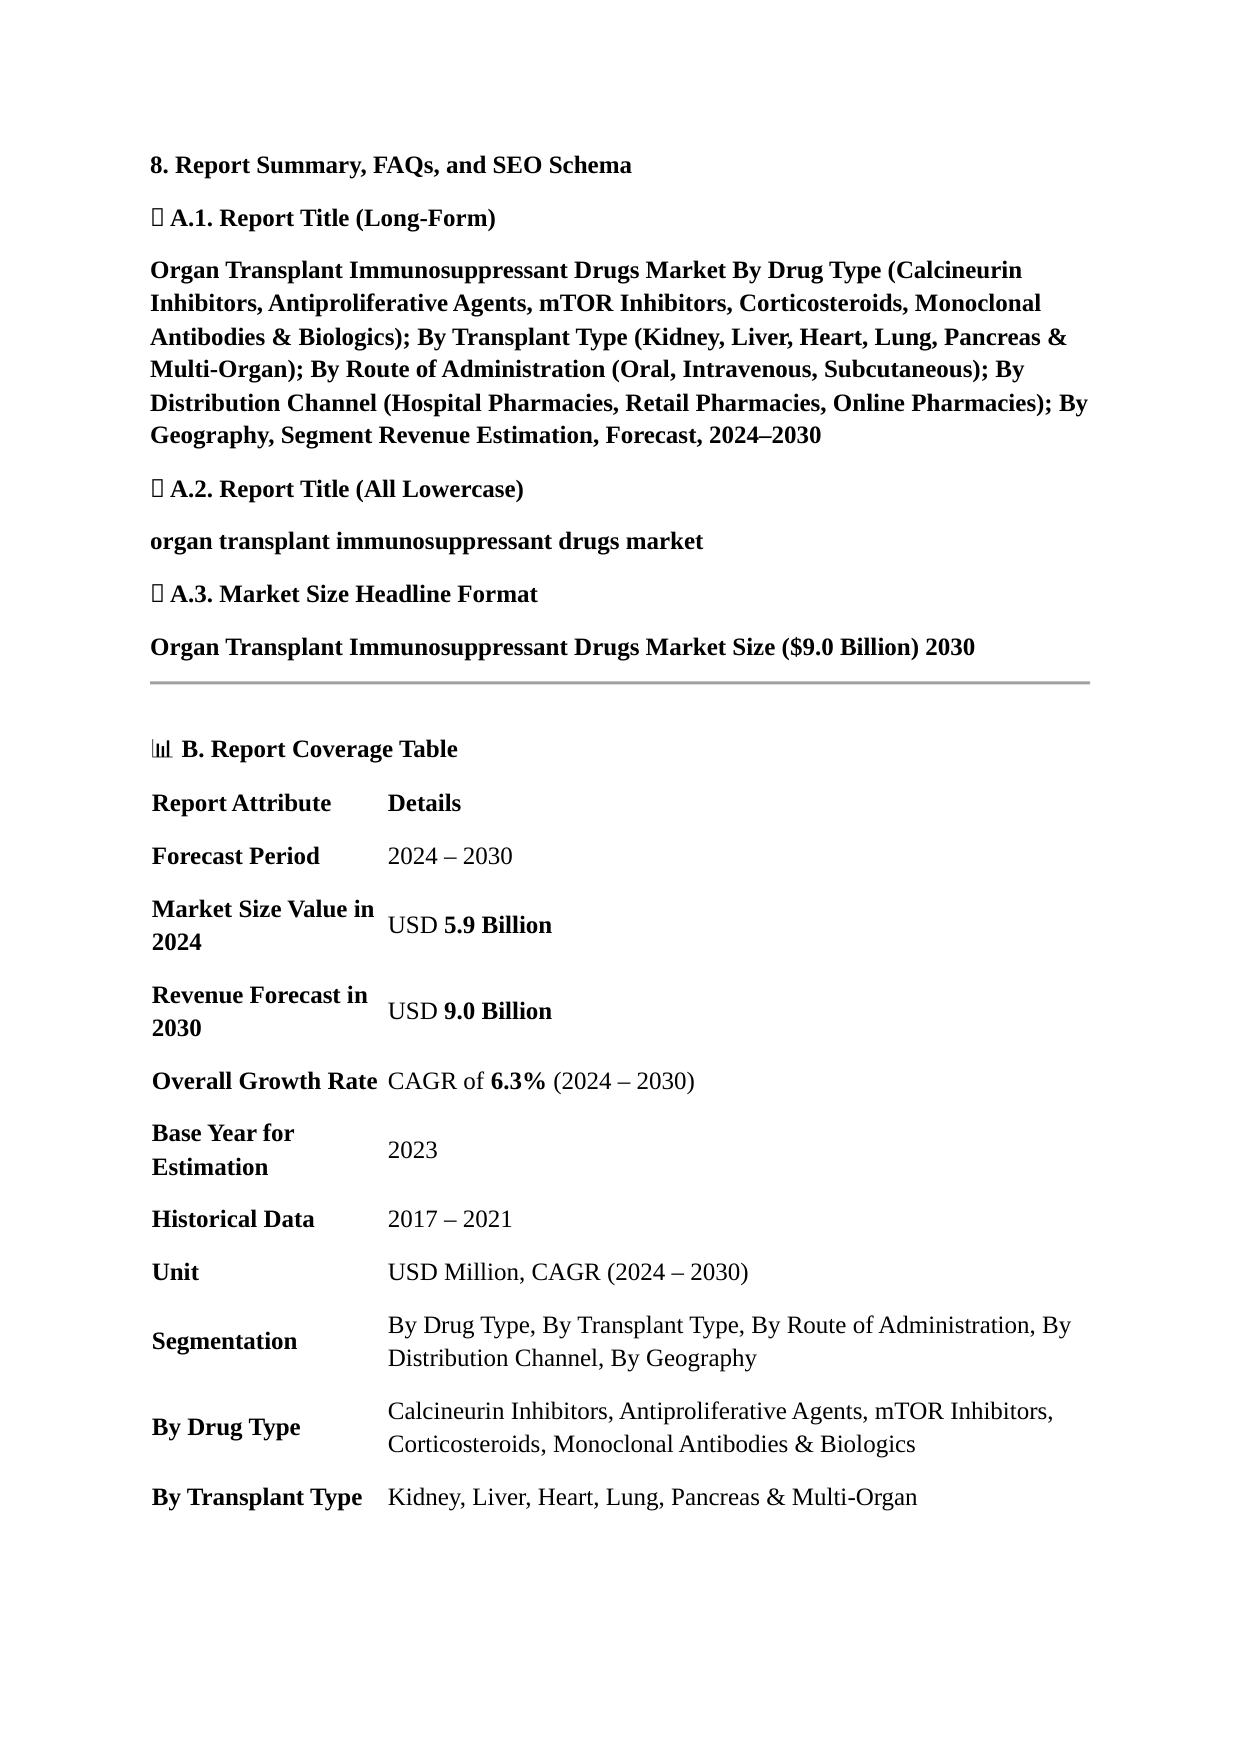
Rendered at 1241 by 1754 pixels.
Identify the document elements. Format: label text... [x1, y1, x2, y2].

table_cell By Drug Type [150, 1394, 386, 1480]
table_header Report Attribute [150, 787, 386, 840]
table_cell Historical Data [150, 1203, 386, 1256]
table_cell Calcineurin Inhibitors, Antiproliferative Agents, mTOR Inhibitors, Corticosteroids, Monoclonal Antibodies & Biologics [386, 1394, 1090, 1480]
table_cell Segmentation [150, 1309, 386, 1394]
text 📌 A.3. Market Size Headline Format [150, 576, 1090, 610]
text organ transplant immunosuppressant drugs market [150, 526, 1090, 555]
table_cell Kidney, Liver, Heart, Lung, Pancreas & Multi-Organ [386, 1480, 1090, 1533]
table_cell 2017 – 2021 [386, 1203, 1090, 1256]
table_cell Revenue Forecast in 2030 [150, 978, 386, 1064]
table_cell CAGR of 6.3% (2024 – 2030) [386, 1064, 1090, 1117]
table_cell By Drug Type, By Transplant Type, By Route of Administration, By Distribution Channel, By Geography [386, 1309, 1090, 1394]
table_cell Overall Growth Rate [150, 1064, 386, 1117]
table_cell Forecast Period [150, 840, 386, 892]
text Organ Transplant Immunosuppressant Drugs Market Size ($9.0 Billion) 2030 [150, 632, 1090, 660]
text 📌 A.2. Report Title (All Lowercase) [150, 470, 1090, 504]
table_cell 2023 [386, 1117, 1090, 1203]
table_header Details [386, 787, 1090, 840]
text Organ Transplant Immunosuppressant Drugs Market By Drug Type (Calcineurin Inhibitors, Antiproliferative Agents, mTOR Inhibitors, Corticosteroids, Monoclonal Antibodies & Biologics); By Transplant Type (Kidney, Liver, Heart, Lung, Pancreas & Multi-Organ); By Route of Administration (Oral, Intravenous, Subcutaneous); By Distribution Channel (Hospital Pharmacies, Retail Pharmacies, Online Pharmacies); By Geography, Segment Revenue Estimation, Forecast, 2024–2030 [150, 256, 1090, 449]
table_cell USD Million, CAGR (2024 – 2030) [386, 1256, 1090, 1308]
table_cell By Transplant Type [150, 1480, 386, 1533]
table_cell Base Year for Estimation [150, 1117, 386, 1203]
text 8. Report Summary, FAQs, and SEO Schema [150, 150, 1090, 179]
table_cell USD 5.9 Billion [386, 893, 1090, 978]
table_cell Market Size Value in 2024 [150, 893, 386, 978]
table_cell 2024 – 2030 [386, 840, 1090, 892]
text 📌 A.1. Report Title (Long-Form) [150, 200, 1090, 234]
table_cell USD 9.0 Billion [386, 978, 1090, 1064]
table_cell Unit [150, 1256, 386, 1308]
text 📊 B. Report Coverage Table [150, 731, 1090, 765]
